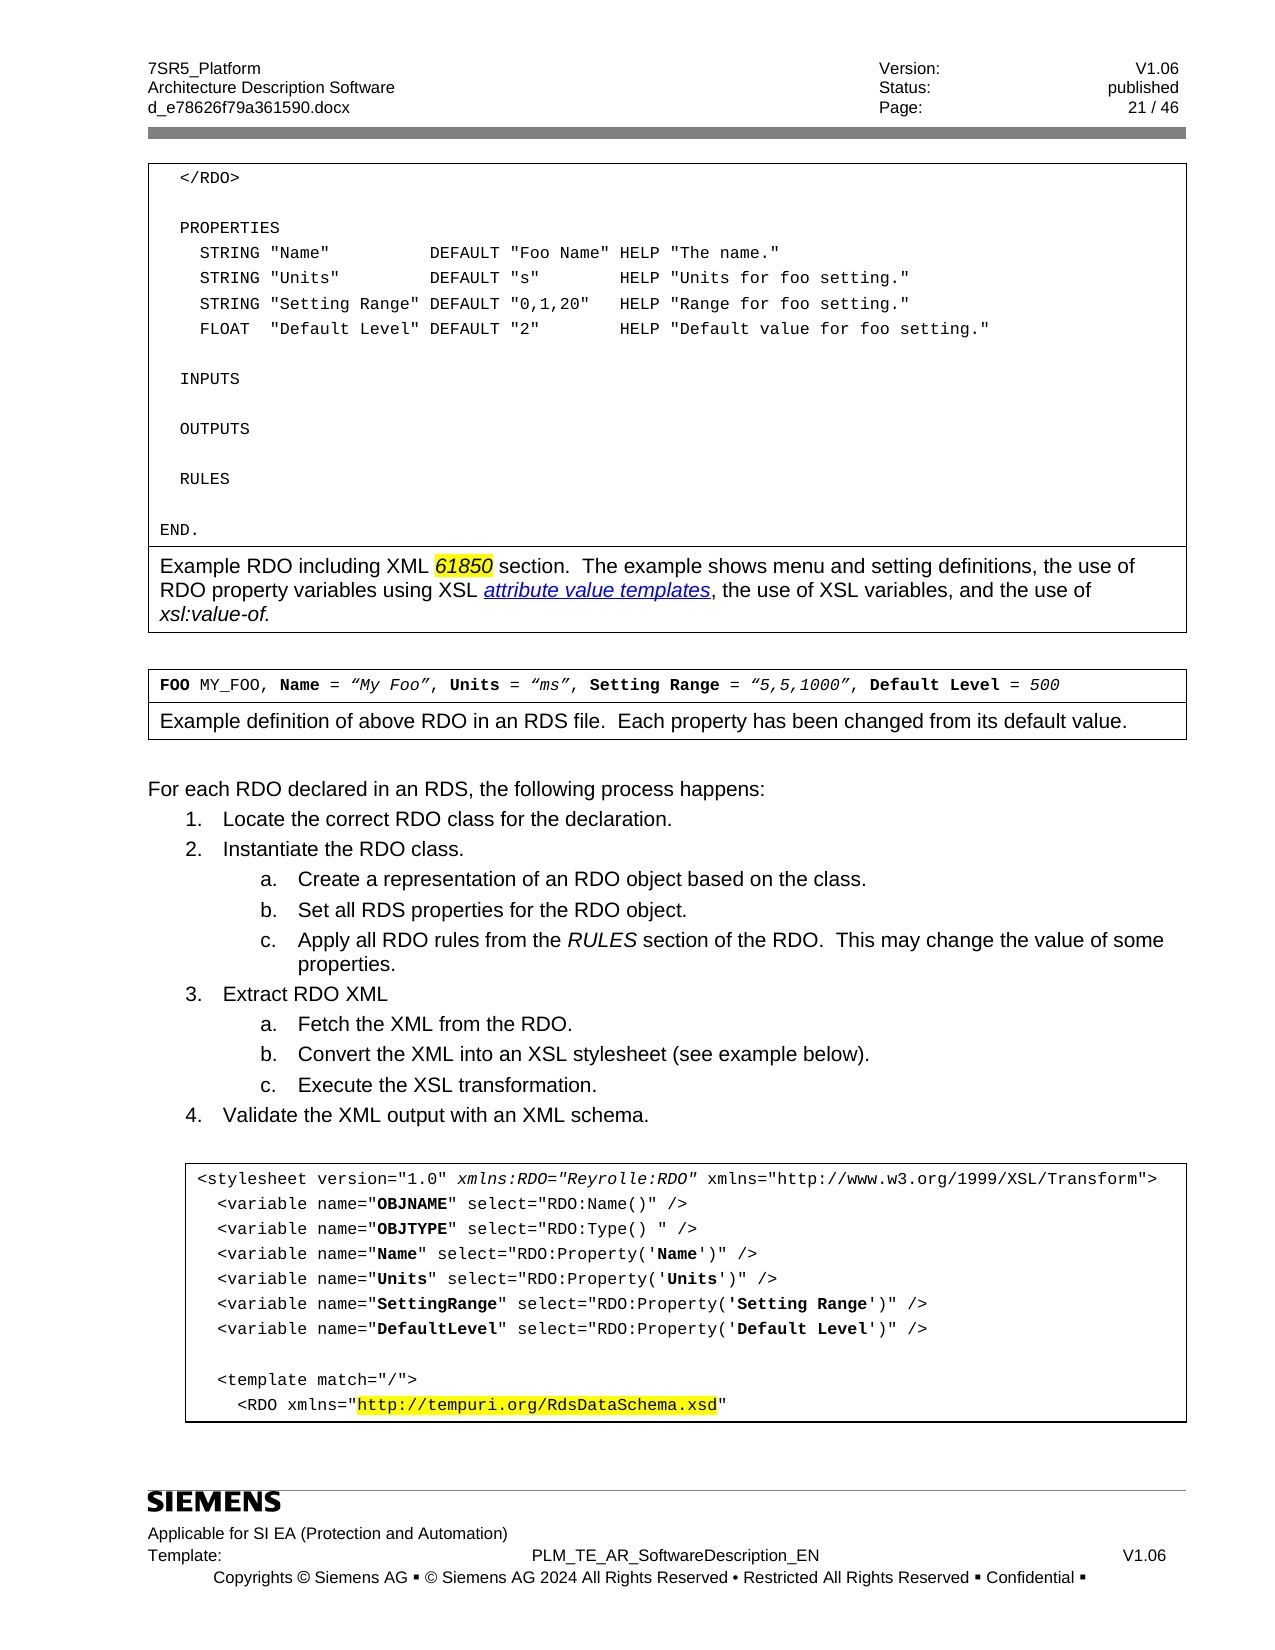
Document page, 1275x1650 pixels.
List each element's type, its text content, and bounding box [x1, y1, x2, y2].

text For each RDO declared in an RDS, the following process happens: [148, 777, 1186, 801]
list Extract RDO XML [185, 982, 1186, 1006]
table_cell Example RDO including XML 61850 section. The example shows menu and setting definitions, the use of RDO property variables using XSL attribute value templates, the use of XSL variables, and the use of xsl:value-of. [149, 547, 1186, 632]
table_cell Example definition of above RDO in an RDS file. Each property has been changed from its default value. [149, 703, 1186, 739]
list Apply all RDO rules from the RULES section of the RDO. This may change the value of some properties. [260, 928, 1186, 976]
list Execute the XSL transformation. [260, 1072, 1186, 1096]
picture [147, 1491, 281, 1512]
list Create a representation of an RDO object based on the class. [260, 867, 1186, 891]
list Set all RDS properties for the RDO object. [260, 897, 1186, 921]
list Convert the XML into an XSL stylesheet (see example below). [260, 1042, 1186, 1066]
list Instantiate the RDO class. [185, 837, 1186, 861]
list Fetch the XML from the RDO. [260, 1012, 1186, 1036]
list Locate the correct RDO class for the declaration. [185, 807, 1186, 831]
table_header FOO MY_FOO, Name = “My Foo”, Units = “ms”, Setting Range = “5,5,1000”, Default Level = 500 [149, 670, 1186, 702]
list Validate the XML output with an XML schema. [185, 1103, 1186, 1127]
